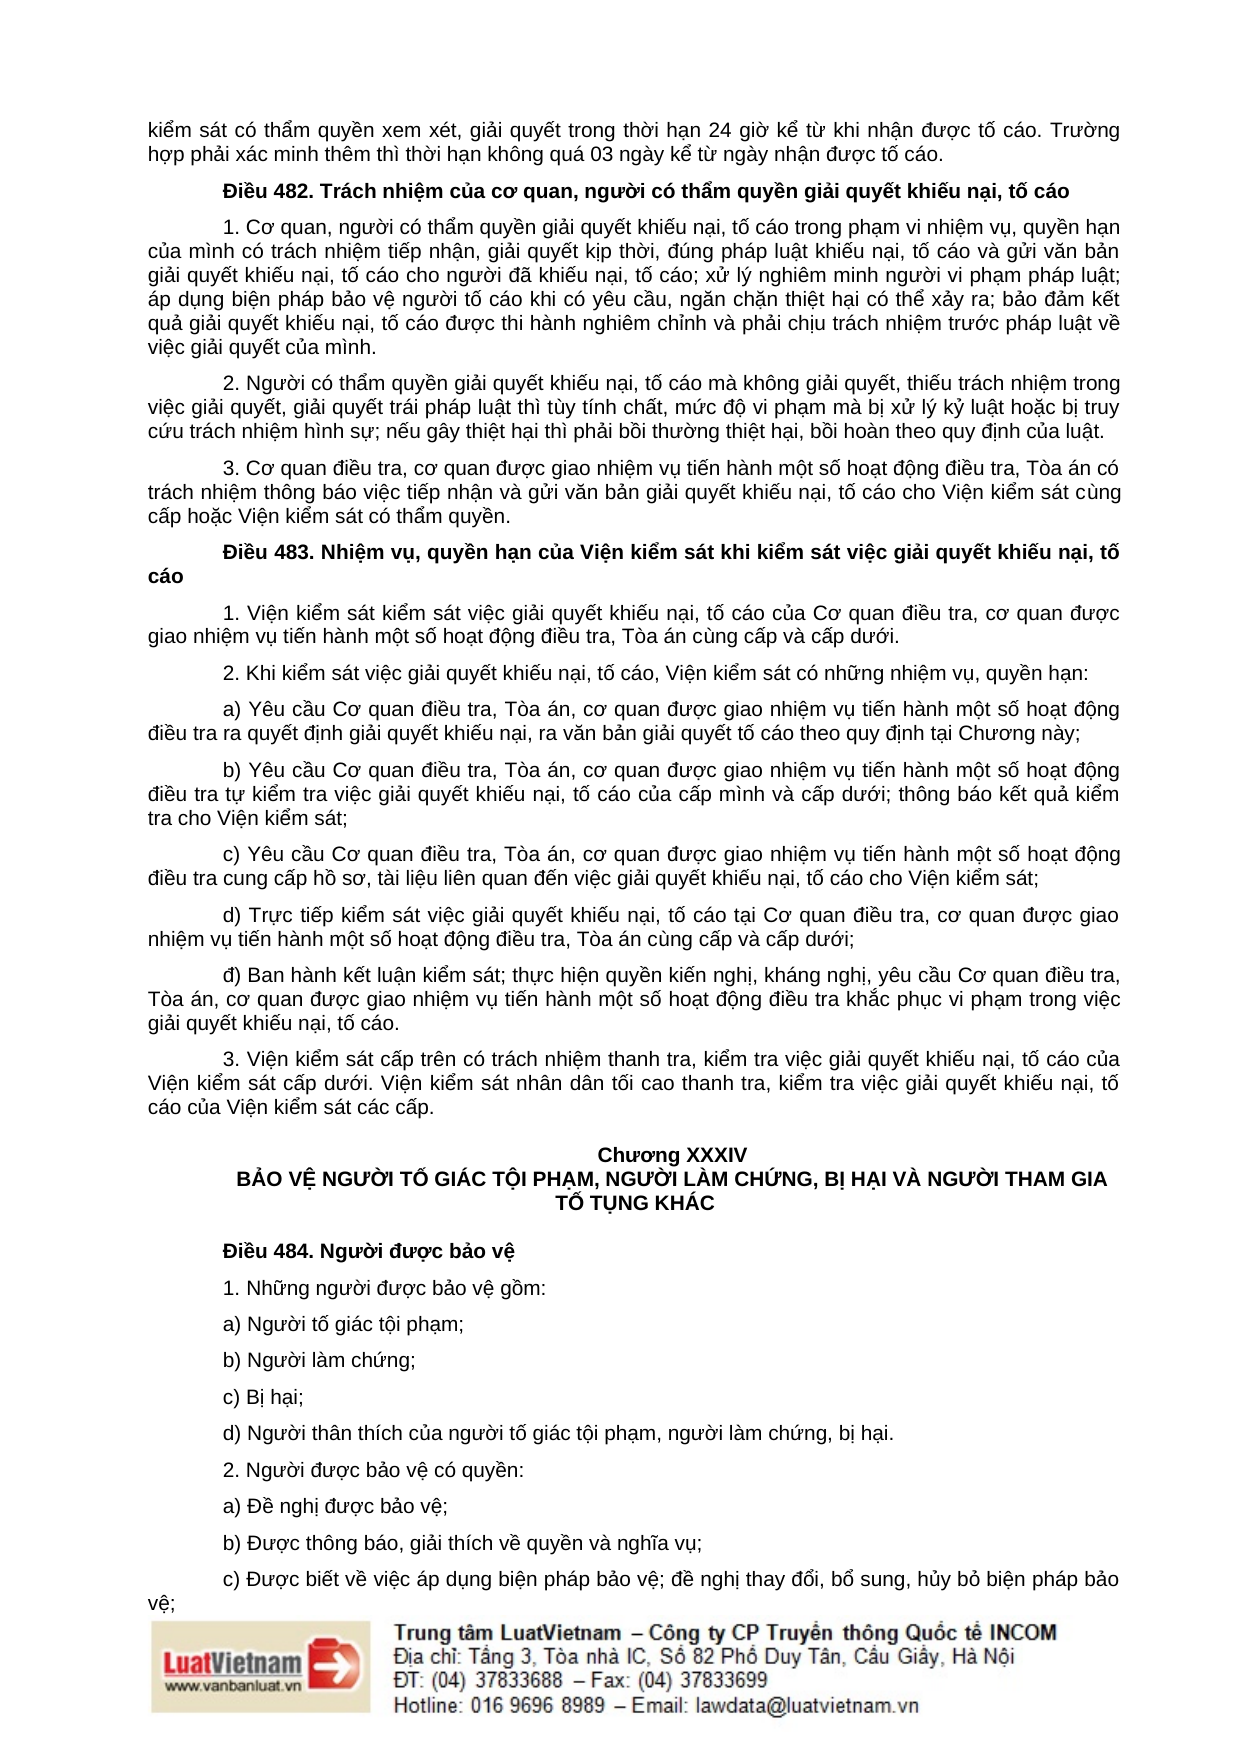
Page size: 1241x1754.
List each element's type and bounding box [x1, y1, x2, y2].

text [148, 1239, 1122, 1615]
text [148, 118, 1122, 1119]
picture [147, 1615, 1087, 1732]
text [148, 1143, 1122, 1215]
